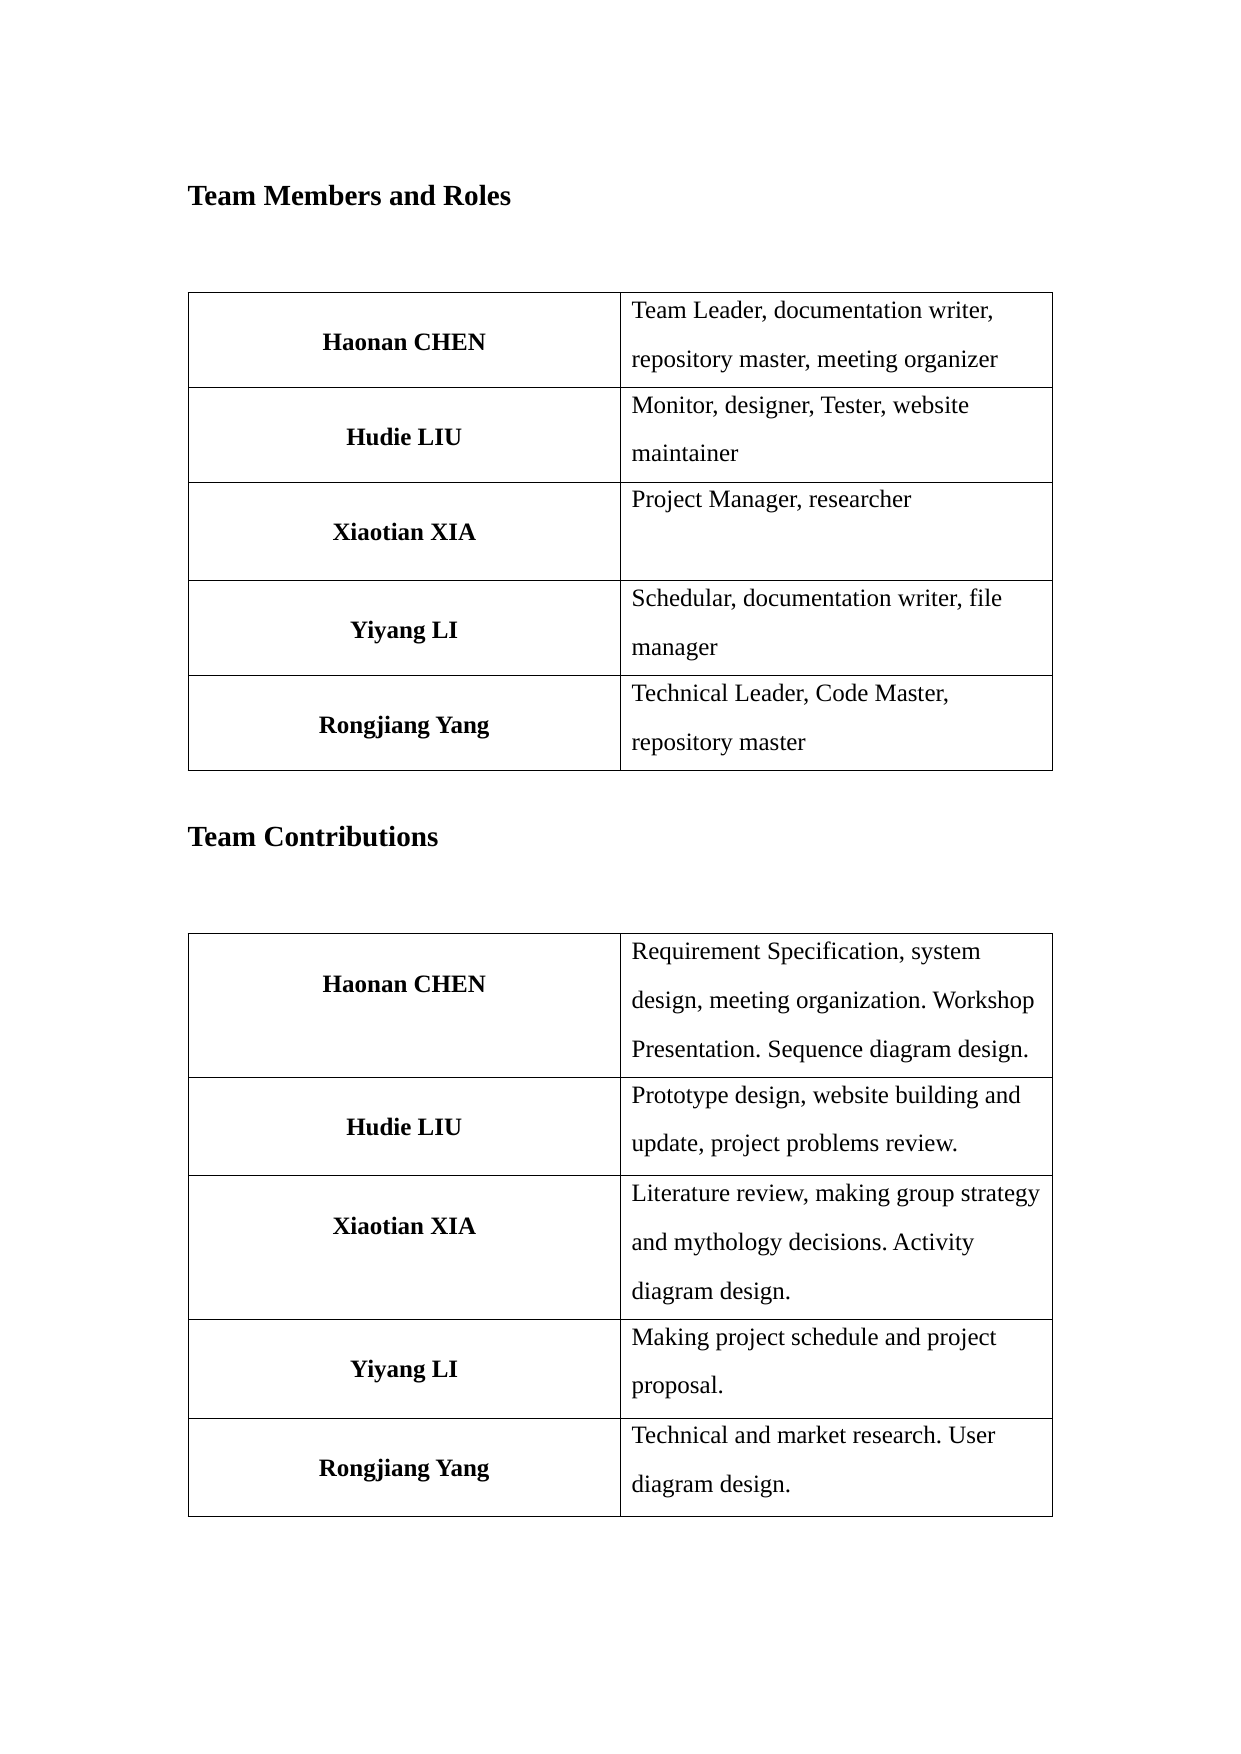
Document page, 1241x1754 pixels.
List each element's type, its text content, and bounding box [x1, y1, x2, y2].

table_header Haonan CHEN [189, 934, 620, 1077]
table_cell Prototype design, website building and update, project problems review. [621, 1078, 1052, 1175]
table_header Team Leader, documentation writer, repository master, meeting organizer [621, 293, 1052, 387]
table_cell Xiaotian XIA [189, 483, 620, 580]
table_cell Rongjiang Yang [189, 676, 620, 770]
table_cell Making project schedule and project proposal. [621, 1320, 1052, 1417]
table_cell Yiyang LI [189, 581, 620, 675]
table_cell Xiaotian XIA [189, 1176, 620, 1319]
text Team Contributions [187, 803, 1053, 868]
table_cell Project Manager, researcher [621, 483, 1052, 580]
table_cell Rongjiang Yang [189, 1419, 620, 1516]
table_cell Literature review, making group strategy and mythology decisions. Activity diagram design. [621, 1176, 1052, 1319]
table_cell Schedular, documentation writer, file manager [621, 581, 1052, 675]
table_cell Monitor, designer, Tester, website maintainer [621, 388, 1052, 482]
table_header Requirement Specification, system design, meeting organization. Workshop Presentation. Sequence diagram design. [621, 934, 1052, 1077]
text Team Members and Roles [187, 162, 1053, 227]
table_cell Hudie LIU [189, 1078, 620, 1175]
table_cell Technical and market research. User diagram design. [621, 1419, 1052, 1516]
table_cell Yiyang LI [189, 1320, 620, 1417]
table_cell Technical Leader, Code Master, repository master [621, 676, 1052, 770]
table_cell Hudie LIU [189, 388, 620, 482]
table_header Haonan CHEN [189, 293, 620, 387]
